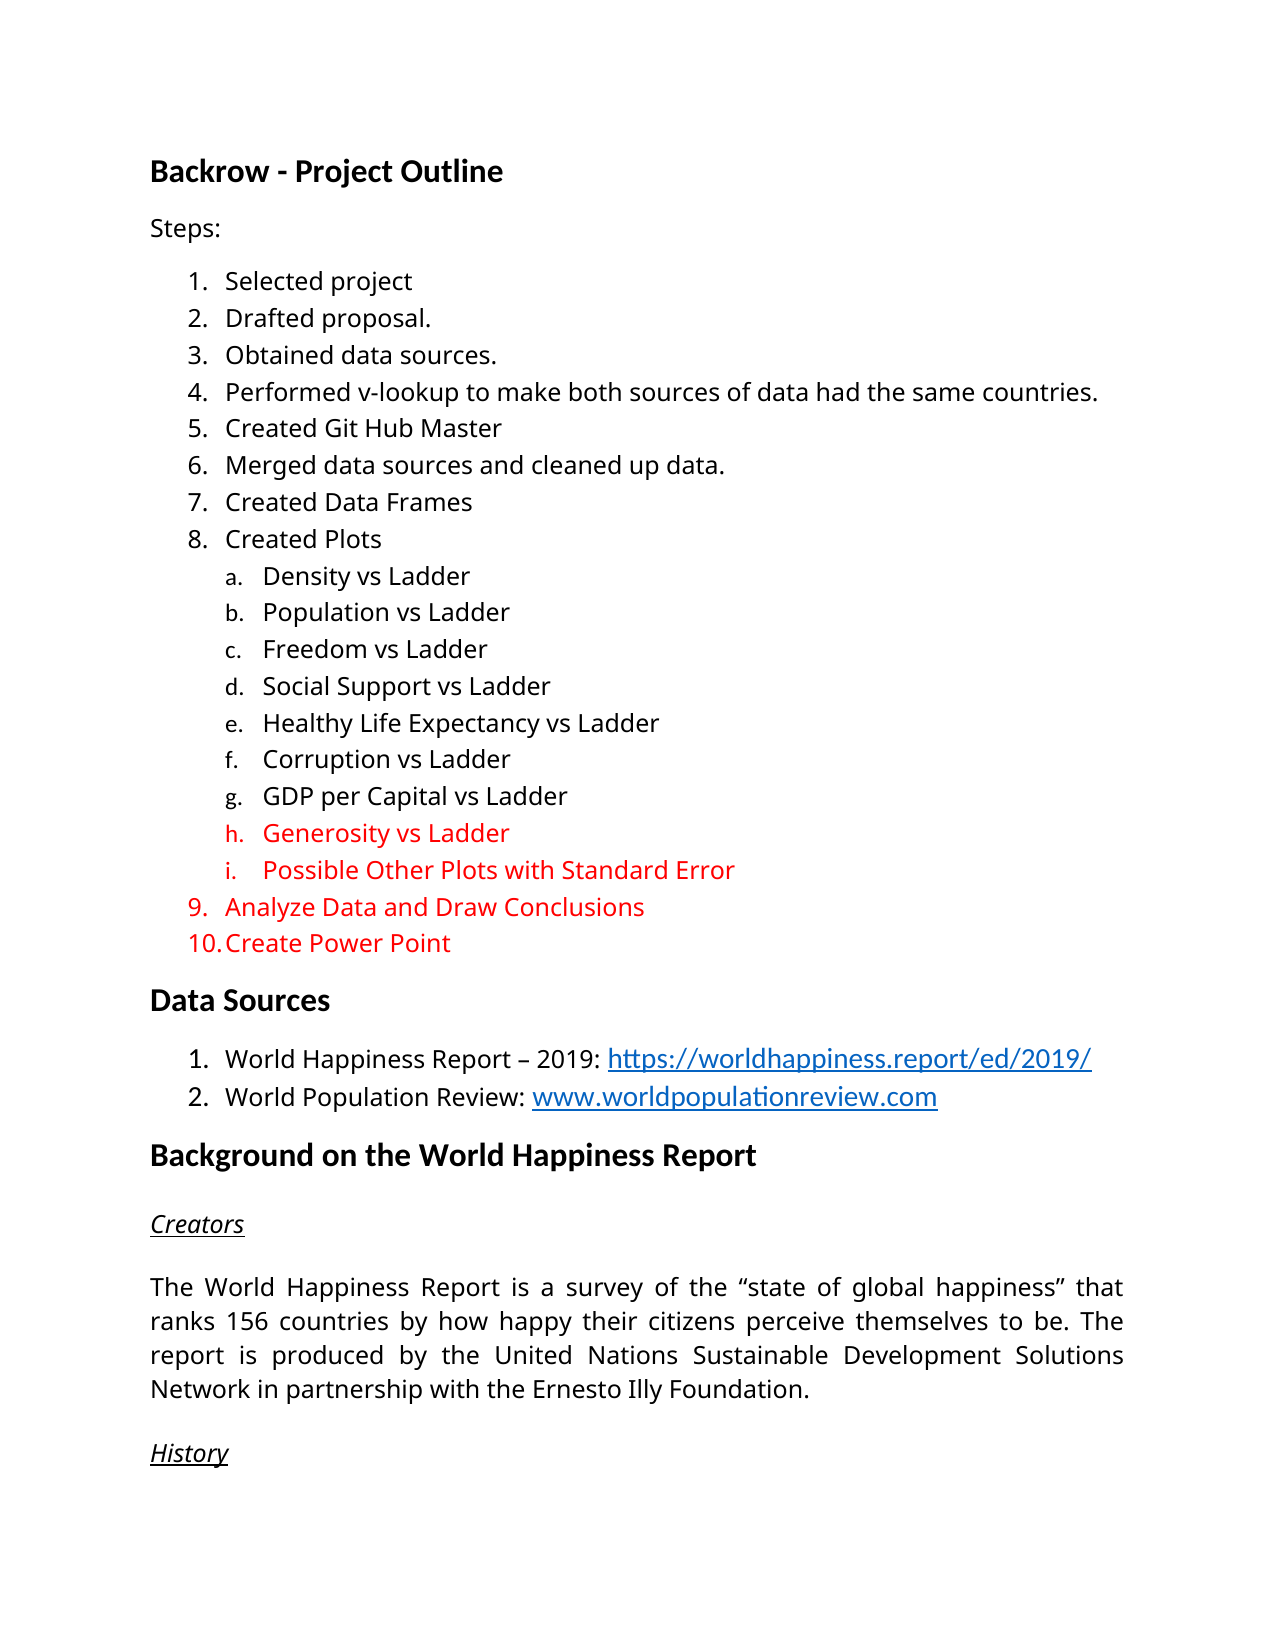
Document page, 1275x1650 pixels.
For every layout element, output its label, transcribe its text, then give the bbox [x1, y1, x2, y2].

list Generosity vs Ladder [225, 816, 1125, 850]
list Social Support vs Ladder [225, 668, 1125, 703]
list Obtained data sources. [187, 338, 1125, 372]
list Freedom vs Ladder [225, 632, 1125, 666]
list Healthy Life Expectancy vs Ladder [225, 705, 1125, 739]
list Selected project [187, 264, 1125, 298]
list Performed v-lookup to make both sources of data had the same countries. [187, 374, 1125, 408]
text Steps: [150, 211, 1125, 245]
list Created Data Frames [187, 485, 1125, 519]
list Create Power Point [187, 926, 1125, 960]
list Drafted proposal. [187, 301, 1125, 335]
text The World Happiness Report is a survey of the “state of global happiness” that ranks 156 countries by how happy their citizens perceive themselves to be. The report is produced by the United Nations Sustainable Development Solutions Network in partnership with the Ernesto Illy Foundation. [150, 1270, 1125, 1406]
list Created Git Hub Master [187, 411, 1125, 445]
list Density vs Ladder [225, 558, 1125, 592]
list World Happiness Report – 2019: https://worldhappiness.report/ed/2019/ [187, 1040, 1125, 1076]
text Backrow - Project Outline [150, 150, 1125, 191]
list GDP per Capital vs Ladder [225, 779, 1125, 813]
list Analyze Data and Draw Conclusions [187, 889, 1125, 923]
text Creators [150, 1207, 1125, 1241]
text History [150, 1435, 1125, 1469]
list World Population Review: www.worldpopulationreview.com [187, 1078, 1125, 1114]
list Possible Other Plots with Standard Error [225, 852, 1125, 886]
list Population vs Ladder [225, 595, 1125, 629]
list Corruption vs Ladder [225, 742, 1125, 776]
list Merged data sources and cleaned up data. [187, 448, 1125, 482]
text Data Sources [150, 979, 1125, 1020]
text Background on the World Happiness Report [150, 1133, 1125, 1174]
list Created Plots [187, 521, 1125, 556]
